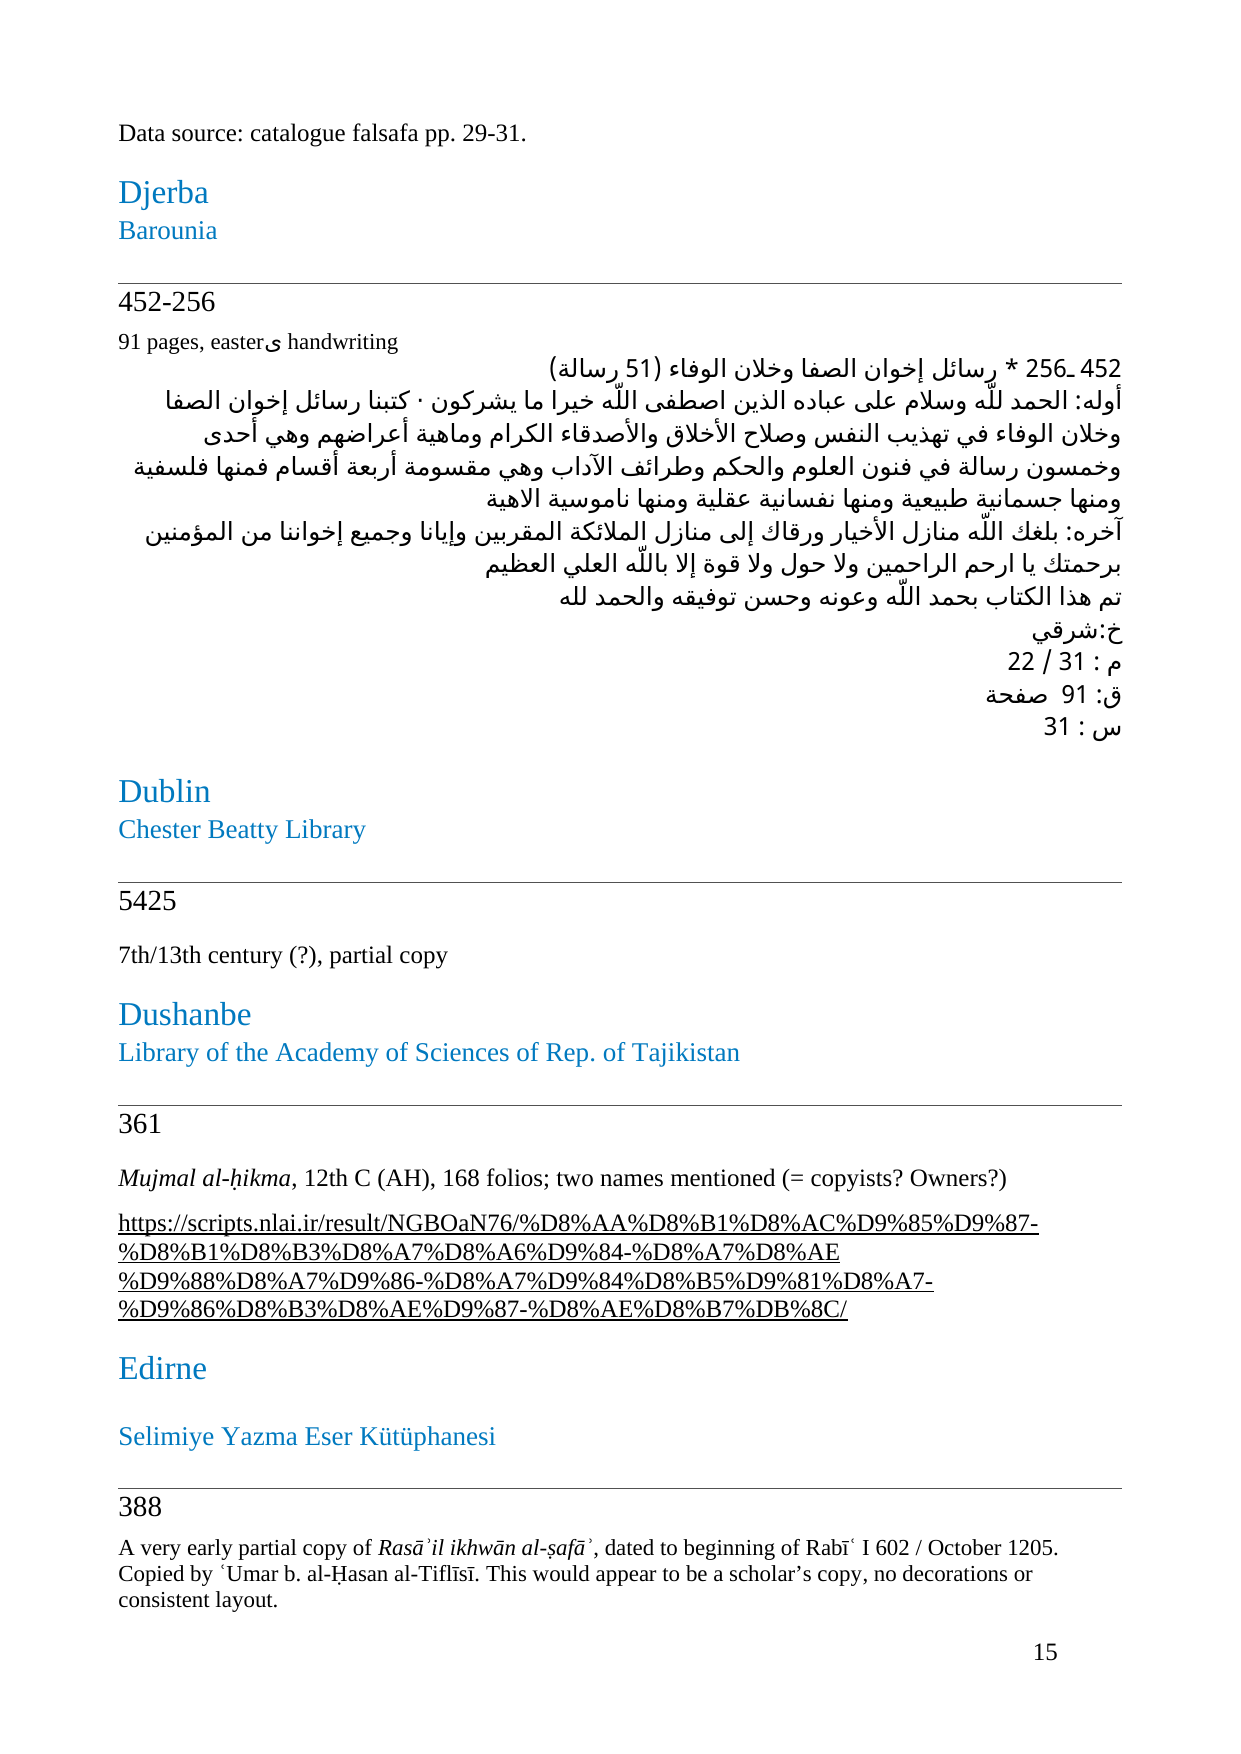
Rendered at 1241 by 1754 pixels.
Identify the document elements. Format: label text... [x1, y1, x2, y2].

text آخره: بلغك اللّه منازل الأخيار ورقاك إلى منازل الملائكة المقربين وإيانا وجميع إخواننا من المؤمنين برحمتك يا ارحم الراحمين ولا حول ولا قوة إلا باللّه العلي العظيم [118, 518, 1122, 583]
text خ:شرقي [118, 616, 1122, 648]
subtitle Library of the Academy of Sciences of Rep. of Tajikistan [118, 1036, 1122, 1067]
subtitle 5425 [118, 883, 1122, 917]
subtitle 452-256 [118, 284, 1122, 318]
text س : 31 [118, 713, 1122, 746]
subtitle Barounia [118, 214, 1122, 246]
subtitle Dublin [118, 771, 1122, 809]
text Mujmal al-ḥikma, 12th C (AH), 168 folios; two names mentioned (= copyists? Owners?) [118, 1163, 1122, 1192]
text Data source: catalogue falsafa pp. 29-31. [118, 118, 1122, 147]
text A very early partial copy of Rasāʾil ikhwān al-ṣafāʾ, dated to beginning of Rabīʿ I 602 / October 1205. Copied by ʿUmar b. al-Ḥasan al-Tiflīsī. This would appear to be a scholar’s copy, no decorations or consistent layout. [118, 1534, 1122, 1613]
subtitle Dushanbe [118, 994, 1122, 1032]
subtitle 388 [118, 1489, 1122, 1523]
subtitle Selimiye Yazma Eser Kütüphanesi [118, 1419, 1122, 1451]
subtitle Djerba [118, 172, 1122, 210]
text 91 pages, easterى handwriting [118, 328, 1122, 355]
text 452 ـ256 * رسائل إخوان الصفا وخلان الوفاء (51 رسالة) [118, 355, 1122, 387]
text تم هذا الكتاب بحمد اللّه وعونه وحسن توفيقه والحمد لله [118, 583, 1122, 616]
text 7th/13th century (?), partial copy [118, 940, 1122, 969]
text أوله: الحمد للّه وسلام على عباده الذين اصطفى اللّه خيرا ما يشركون · كتبنا رسائل إخوان الصفا وخلان الوفاء في تهذيب النفس وصلاح الأخلاق والأصدقاء الكرام وماهية أعراضهم وهي أحدى وخمسون رسالة في فنون العلوم والحكم وطرائف الآداب وهي مقسومة أربعة أقسام فمنها فلسفية ومنها جسمانية طبيعية ومنها نفسانية عقلية ومنها ناموسية الاهية [118, 387, 1122, 518]
subtitle 361 [118, 1106, 1122, 1139]
subtitle Chester Beatty Library [118, 813, 1122, 845]
subtitle Edirne [118, 1348, 1122, 1387]
text م : 31 / 22 [118, 648, 1122, 681]
text https://scripts.nlai.ir/result/NGBOaN76/%D8%AA%D8%B1%D8%AC%D9%85%D9%87-%D8%B1%D8%B3%D8%A7%D8%A6%D9%84-%D8%A7%D8%AE%D9%88%D8%A7%D9%86-%D8%A7%D9%84%D8%B5%D9%81%D8%A7-%D9%86%D8%B3%D8%AE%D9%87-%D8%AE%D8%B7%DB%8C/ [118, 1208, 1122, 1323]
text ق: 91 صفحة [118, 681, 1122, 713]
